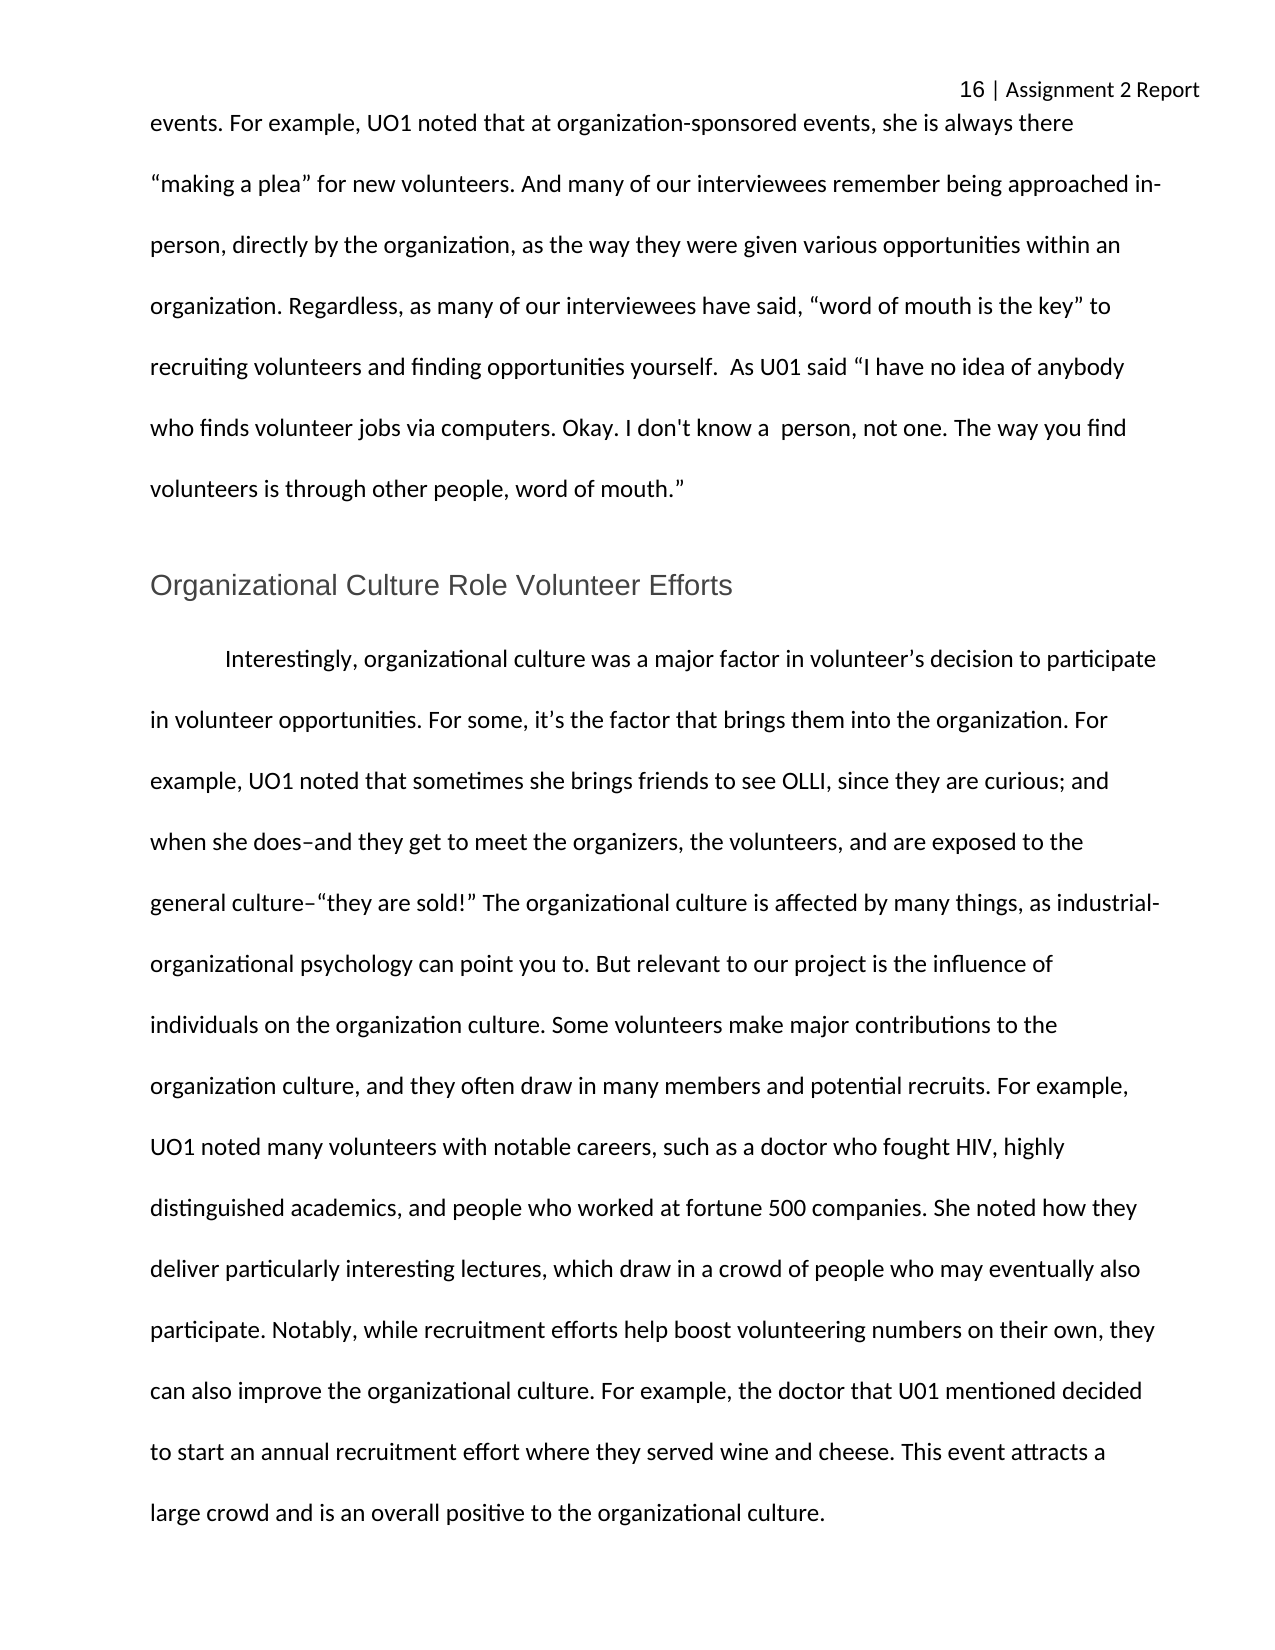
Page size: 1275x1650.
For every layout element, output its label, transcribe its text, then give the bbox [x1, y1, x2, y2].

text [150, 107, 1162, 504]
subtitle Organizational Culture Role Volunteer Efforts [150, 567, 1162, 601]
text Interestingly, organizational culture was a major factor in volunteer’s decision to participate in volunteer opportunities. For some, it’s the factor that brings them into the organization. For example, UO1 noted that sometimes she brings friends to see OLLI, since they are curious; and when she does–and they get to meet the organizers, the volunteers, and are exposed to the general culture–“they are sold!” The organizational culture is affected by many things, as industrial-organizational psychology can point you to. But relevant to our project is the influence of individuals on the organization culture. Some volunteers make major contributions to the organization culture, and they often draw in many members and potential recruits. For example, UO1 noted many volunteers with notable careers, such as a doctor who fought HIV, highly distinguished academics, and people who worked at fortune 500 companies. She noted how they deliver particularly interesting lectures, which draw in a crowd of people who may eventually also participate. Notably, while recruitment efforts help boost volunteering numbers on their own, they can also improve the organizational culture. For example, the doctor that U01 mentioned decided to start an annual recruitment effort where they served wine and cheese. This event attracts a large crowd and is an overall positive to the organizational culture. [150, 643, 1162, 1528]
